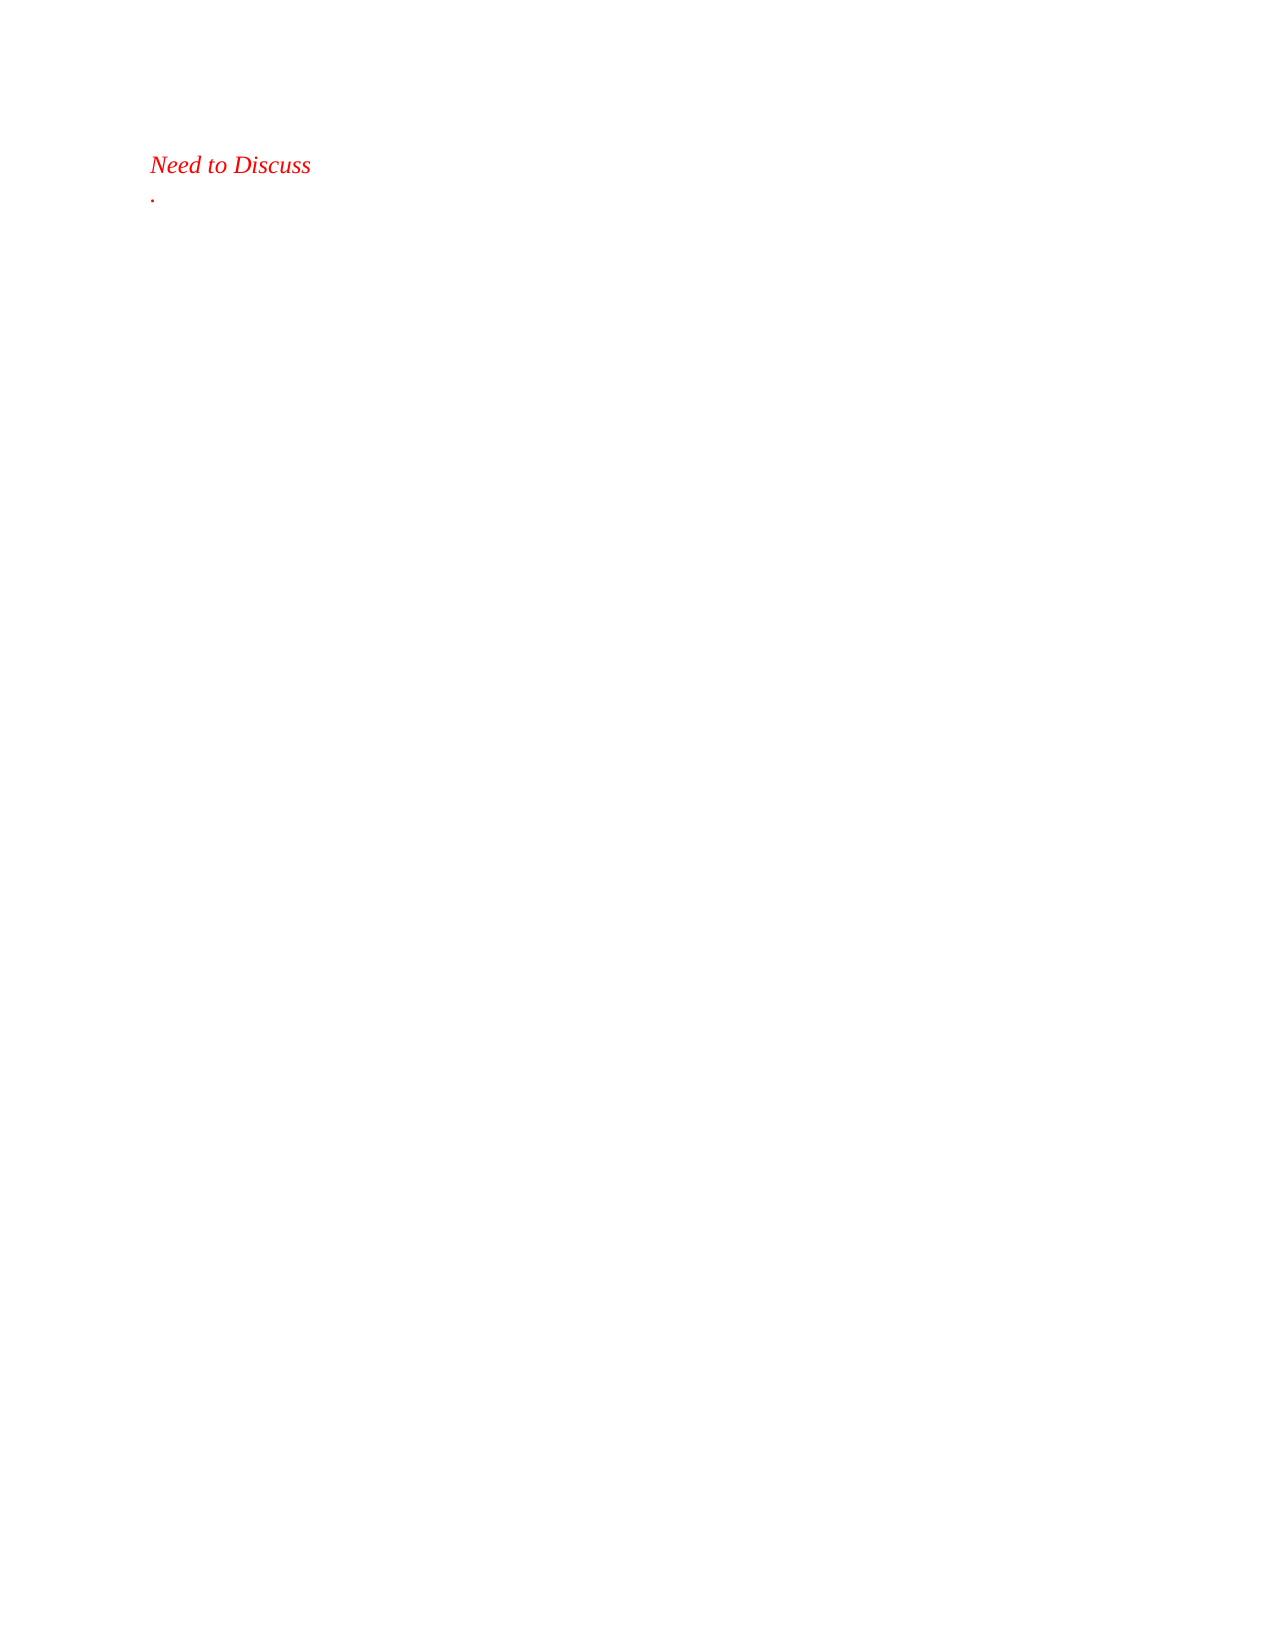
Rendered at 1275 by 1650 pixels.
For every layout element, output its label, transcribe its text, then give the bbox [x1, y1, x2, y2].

text Need to Discuss [150, 150, 1125, 179]
text . [150, 179, 1125, 207]
